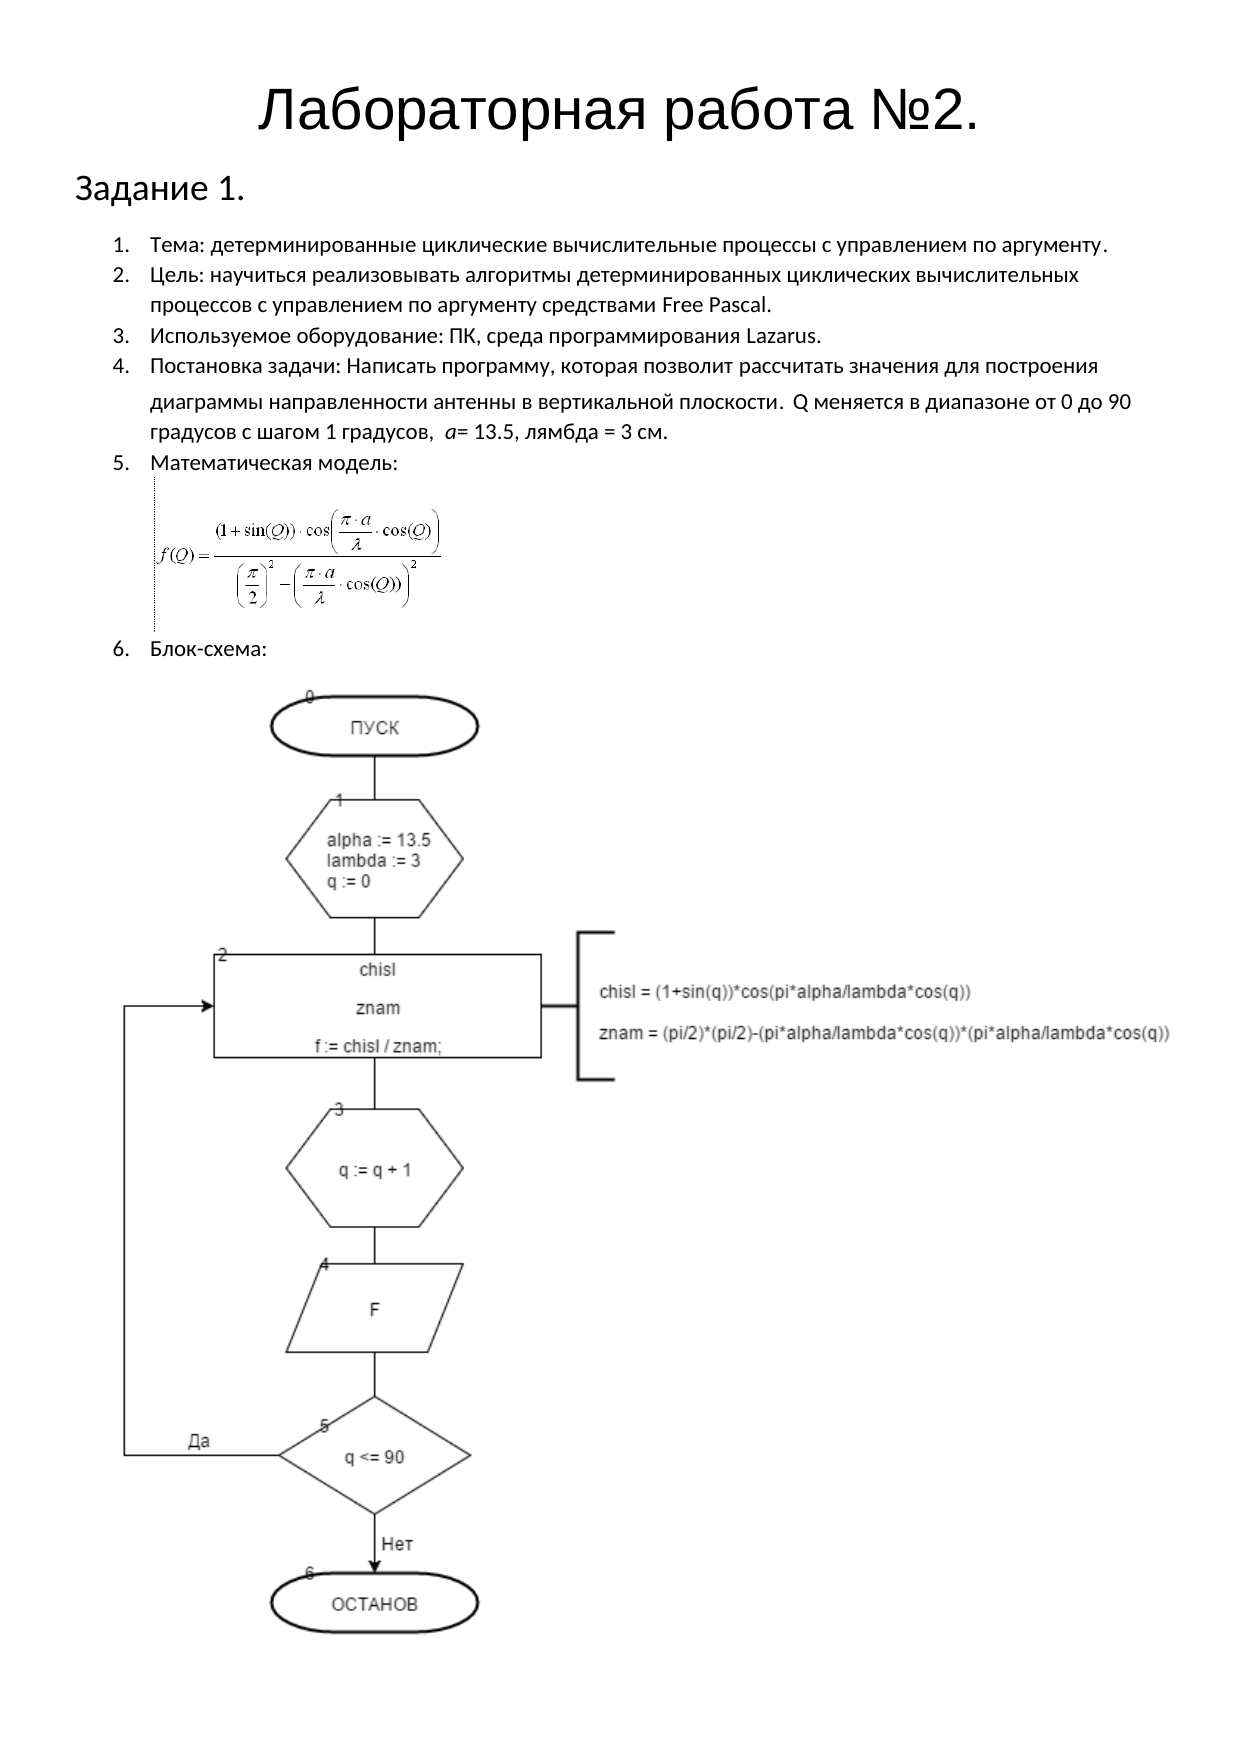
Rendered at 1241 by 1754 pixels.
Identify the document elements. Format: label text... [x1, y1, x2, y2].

list Постановка задачи: Написать программу, которая позволит рассчитать значения для построения диаграммы направленности антенны в вертикальной плоскости. Q меняется в диапазоне от 0 до 90 градусов с шагом 1 градусов, a= 13.5, лямбда = 3 см. [112, 351, 1165, 445]
list Цель: научиться реализовывать алгоритмы детерминированных циклических вычислительных процессов с управлением по аргументу средствами Free Pascal. [112, 260, 1165, 319]
picture [112, 680, 1202, 1636]
list Тема: детерминированные циклические вычислительные процессы с управлением по аргументу. [112, 230, 1165, 258]
text Задание 1. [75, 164, 1165, 210]
picture [150, 477, 471, 632]
list Используемое оборудование: ПК, среда программирования Lazarus. [112, 321, 1165, 349]
text Лабораторная работа №2. [75, 75, 1165, 142]
list Математическая модель: [112, 448, 1165, 476]
list Блок-схема: [112, 634, 1165, 662]
